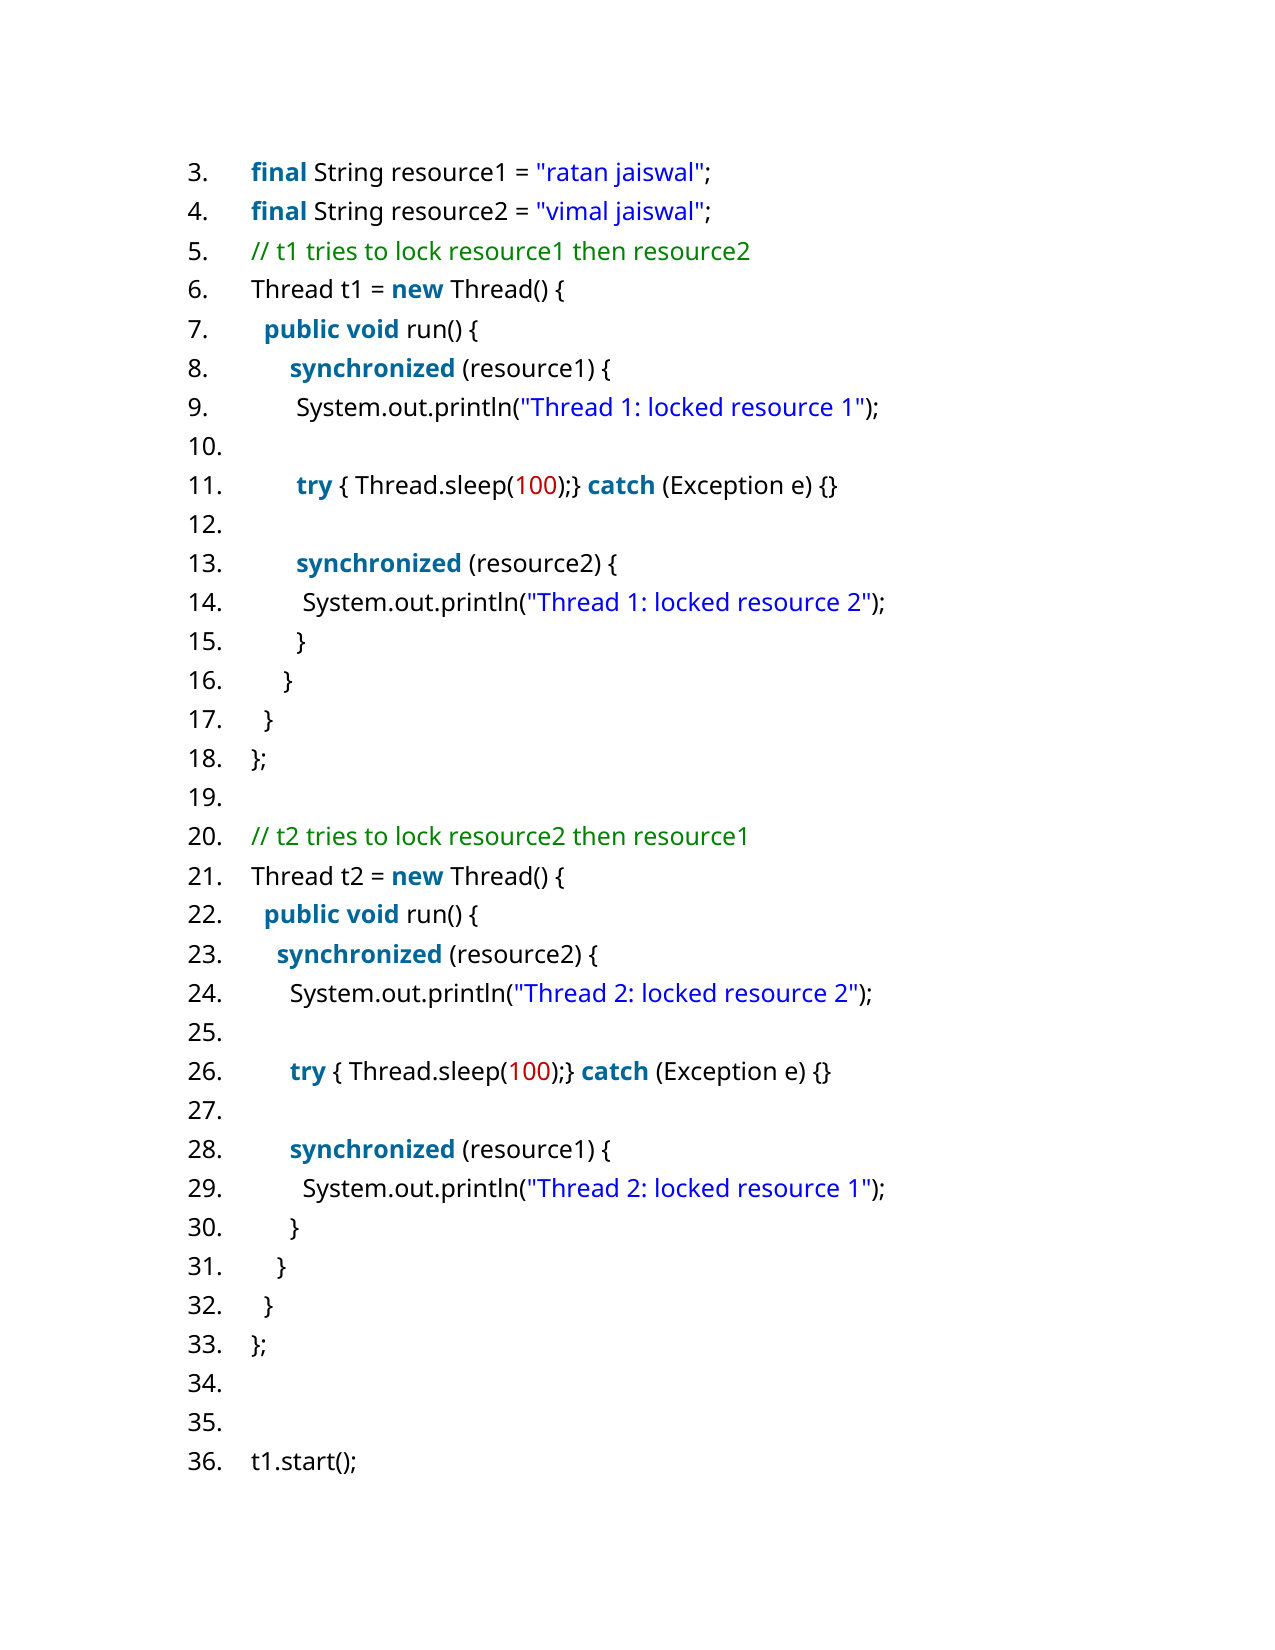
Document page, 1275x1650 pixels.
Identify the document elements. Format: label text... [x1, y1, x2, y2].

list } [187, 697, 1125, 736]
list Thread t1 = new Thread() { [187, 267, 1125, 306]
list } [187, 1244, 1125, 1283]
list public void run() { [187, 892, 1125, 931]
list final String resource1 = "ratan jaiswal"; [187, 150, 1125, 189]
list try { Thread.sleep(100);} catch (Exception e) {} [187, 462, 1125, 502]
list synchronized (resource1) { [187, 345, 1125, 384]
list public void run() { [187, 306, 1125, 345]
list t1.start(); [187, 1439, 1125, 1478]
list System.out.println("Thread 1: locked resource 2"); [187, 580, 1125, 619]
list }; [187, 736, 1125, 775]
list System.out.println("Thread 1: locked resource 1"); [187, 384, 1125, 423]
list synchronized (resource1) { [187, 1127, 1125, 1166]
list } [187, 619, 1125, 658]
list // t2 tries to lock resource2 then resource1 [187, 814, 1125, 853]
list Thread t2 = new Thread() { [187, 853, 1125, 892]
list final String resource2 = "vimal jaiswal"; [187, 189, 1125, 228]
list synchronized (resource2) { [187, 931, 1125, 970]
list // t1 tries to lock resource1 then resource2 [187, 228, 1125, 267]
list try { Thread.sleep(100);} catch (Exception e) {} [187, 1048, 1125, 1087]
list System.out.println("Thread 2: locked resource 1"); [187, 1166, 1125, 1205]
list } [187, 1283, 1125, 1322]
list System.out.println("Thread 2: locked resource 2"); [187, 970, 1125, 1009]
list }; [187, 1322, 1125, 1361]
list synchronized (resource2) { [187, 541, 1125, 580]
list } [187, 1205, 1125, 1244]
list } [187, 658, 1125, 697]
